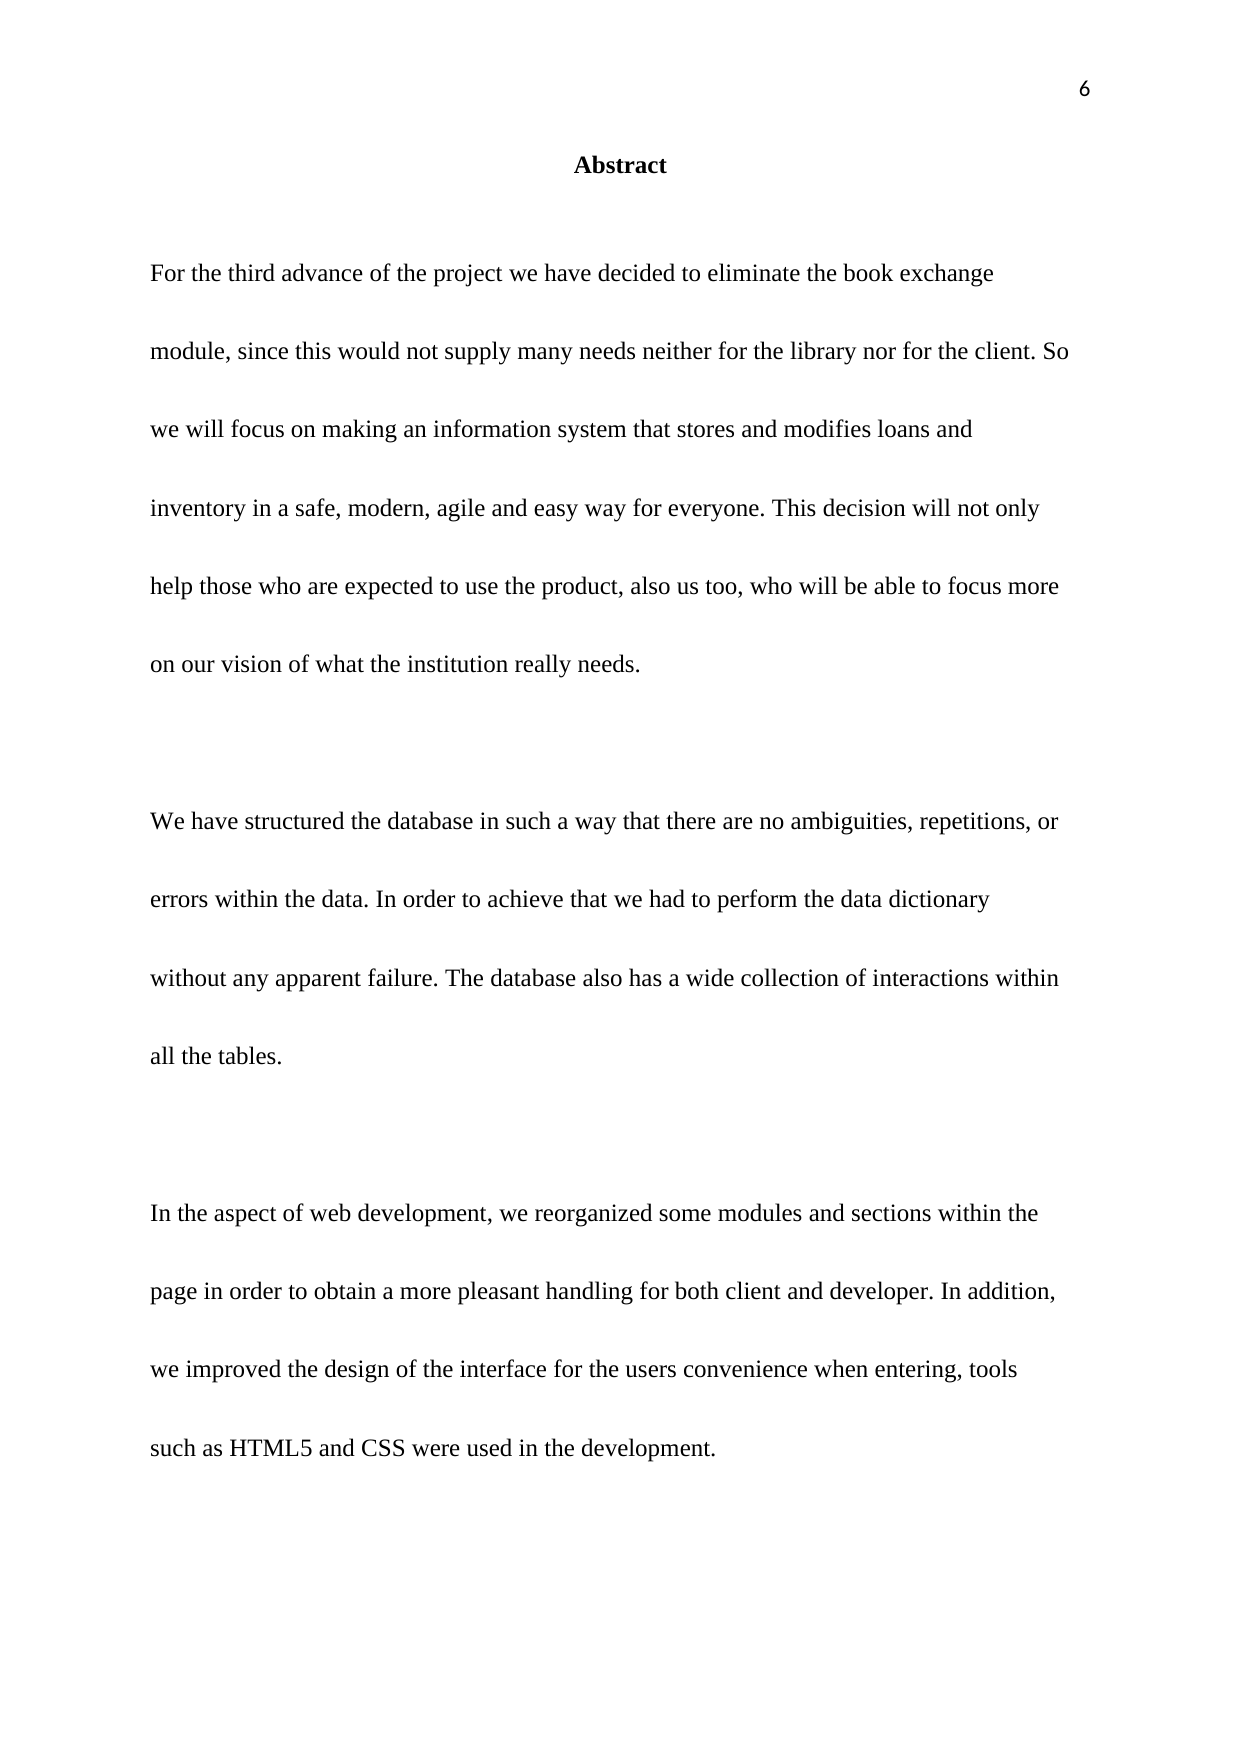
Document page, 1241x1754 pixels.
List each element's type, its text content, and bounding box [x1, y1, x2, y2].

text on our vision of what the institution really needs. [150, 649, 1090, 678]
text all the tables. [150, 1041, 1090, 1070]
text For the third advance of the project we have decided to eliminate the book exchange [150, 258, 1090, 286]
text page in order to obtain a more pleasant handling for both client and developer. In addition, [150, 1276, 1090, 1305]
text In the aspect of web development, we reorganized some modules and sections within the [150, 1198, 1090, 1226]
text we improved the design of the interface for the users convenience when entering, tools [150, 1354, 1090, 1383]
text We have structured the database in such a way that there are no ambiguities, repetitions, or [150, 806, 1090, 835]
text we will focus on making an information system that stores and modifies loans and [150, 414, 1090, 443]
text without any apparent failure. The database also has a wide collection of interactions within [150, 963, 1090, 991]
text errors within the data. In order to achieve that we had to perform the data dictionary [150, 884, 1090, 913]
text Abstract [150, 150, 1090, 179]
text such as HTML5 and CSS were used in the development. [150, 1433, 1090, 1461]
text module, since this would not supply many needs neither for the library nor for the client. So [150, 336, 1090, 365]
text inventory in a safe, modern, agile and easy way for everyone. This decision will not only [150, 493, 1090, 521]
text help those who are expected to use the product, also us too, who will be able to focus more [150, 571, 1090, 600]
